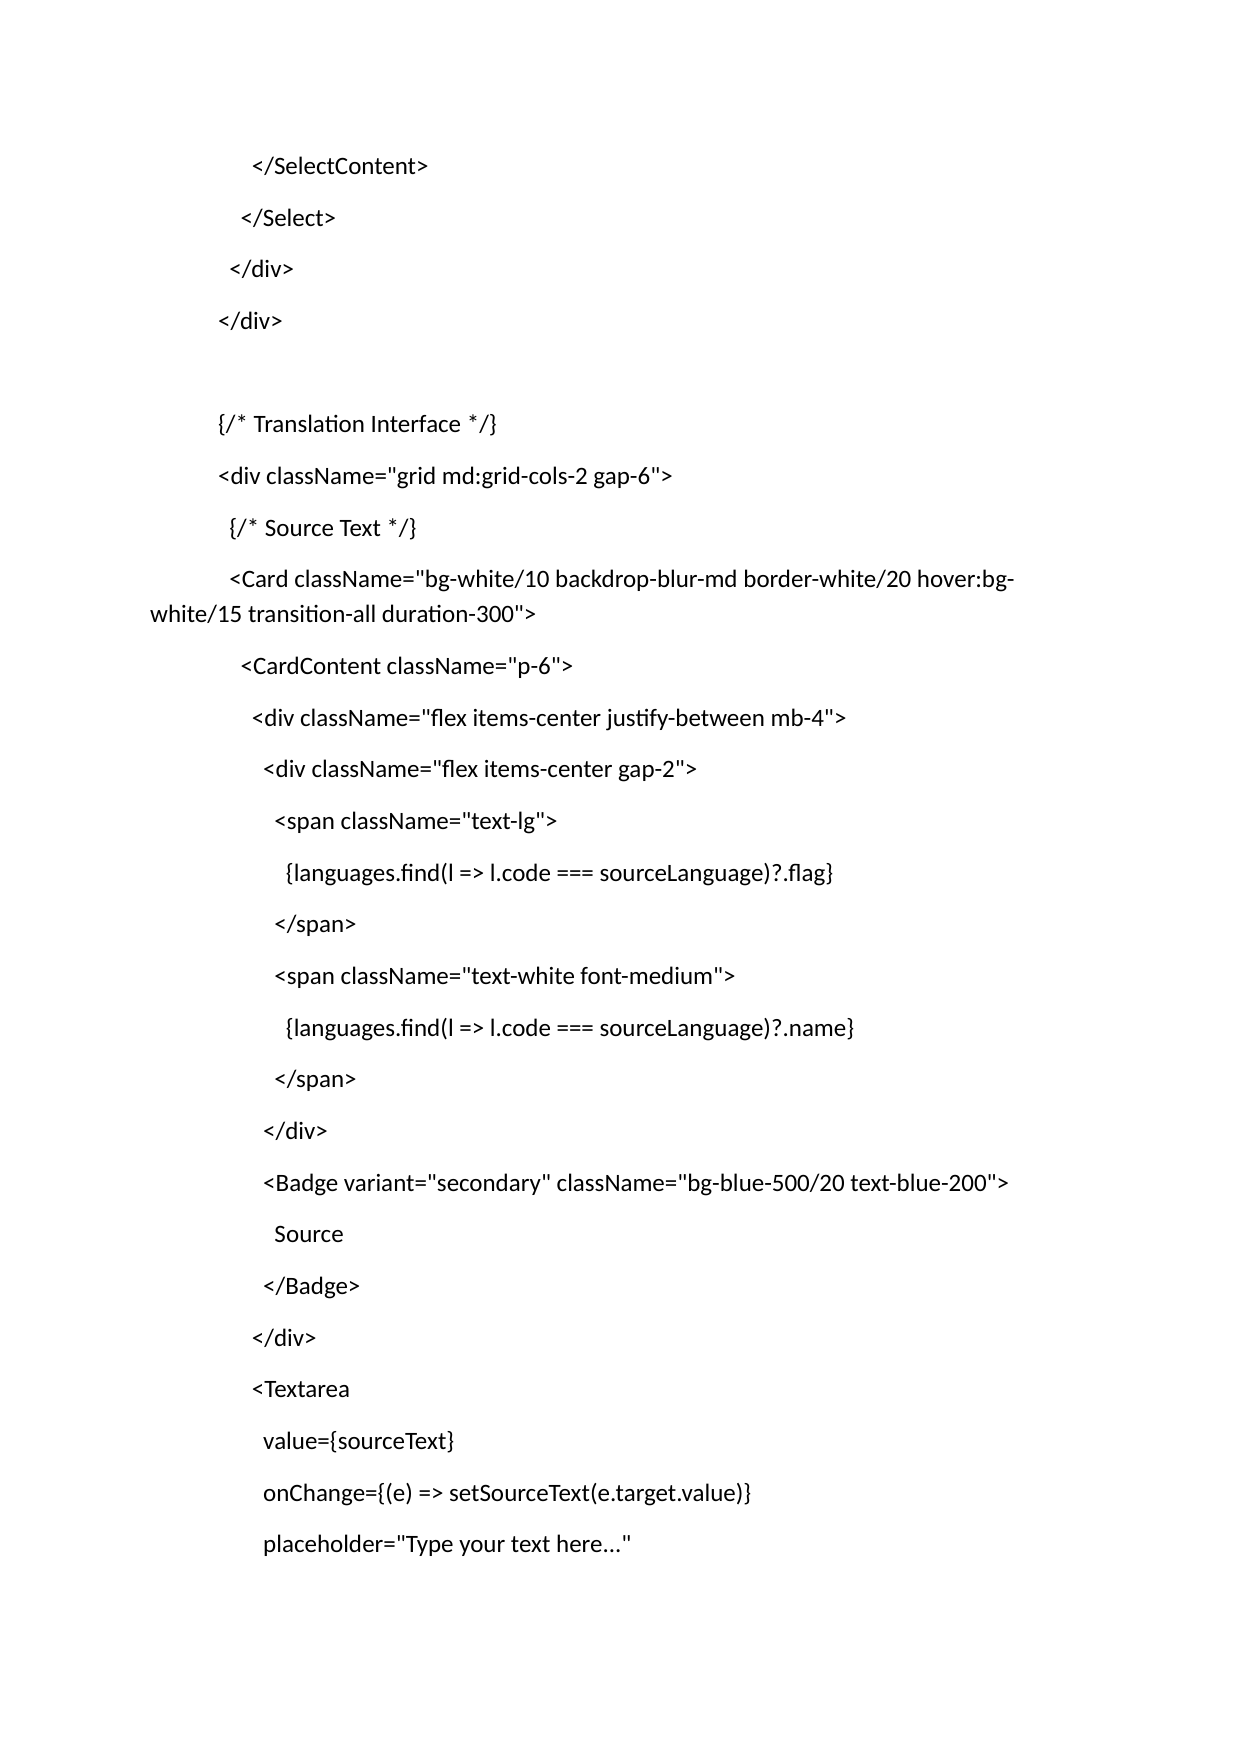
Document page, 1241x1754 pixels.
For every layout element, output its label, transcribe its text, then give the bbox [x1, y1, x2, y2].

text <div className="grid md:grid-cols-2 gap-6"> [150, 460, 1090, 491]
text </SelectContent> [150, 150, 1090, 181]
text {languages.find(l => l.code === sourceLanguage)?.name} [150, 1012, 1090, 1042]
text {/* Translation Interface */} [150, 408, 1090, 439]
text Source [150, 1218, 1090, 1249]
text </div> [150, 1115, 1090, 1146]
text value={sourceText} [150, 1425, 1090, 1456]
text <span className="text-lg"> [150, 805, 1090, 836]
text onChange={(e) => setSourceText(e.target.value)} [150, 1477, 1090, 1507]
text </span> [150, 908, 1090, 939]
text <span className="text-white font-medium"> [150, 960, 1090, 991]
text <div className="flex items-center gap-2"> [150, 753, 1090, 784]
text </div> [150, 305, 1090, 336]
text </Select> [150, 202, 1090, 232]
text <Card className="bg-white/10 backdrop-blur-md border-white/20 hover:bg-white/15 transition-all duration-300"> [150, 563, 1090, 629]
text <Textarea [150, 1373, 1090, 1404]
text </div> [150, 1322, 1090, 1352]
text {/* Source Text */} [150, 512, 1090, 542]
text <div className="flex items-center justify-between mb-4"> [150, 702, 1090, 732]
text </span> [150, 1063, 1090, 1094]
text </Badge> [150, 1270, 1090, 1301]
text </div> [150, 253, 1090, 284]
text <CardContent className="p-6"> [150, 650, 1090, 681]
text {languages.find(l => l.code === sourceLanguage)?.flag} [150, 857, 1090, 887]
text <Badge variant="secondary" className="bg-blue-500/20 text-blue-200"> [150, 1167, 1090, 1197]
text placeholder="Type your text here..." [150, 1528, 1090, 1559]
